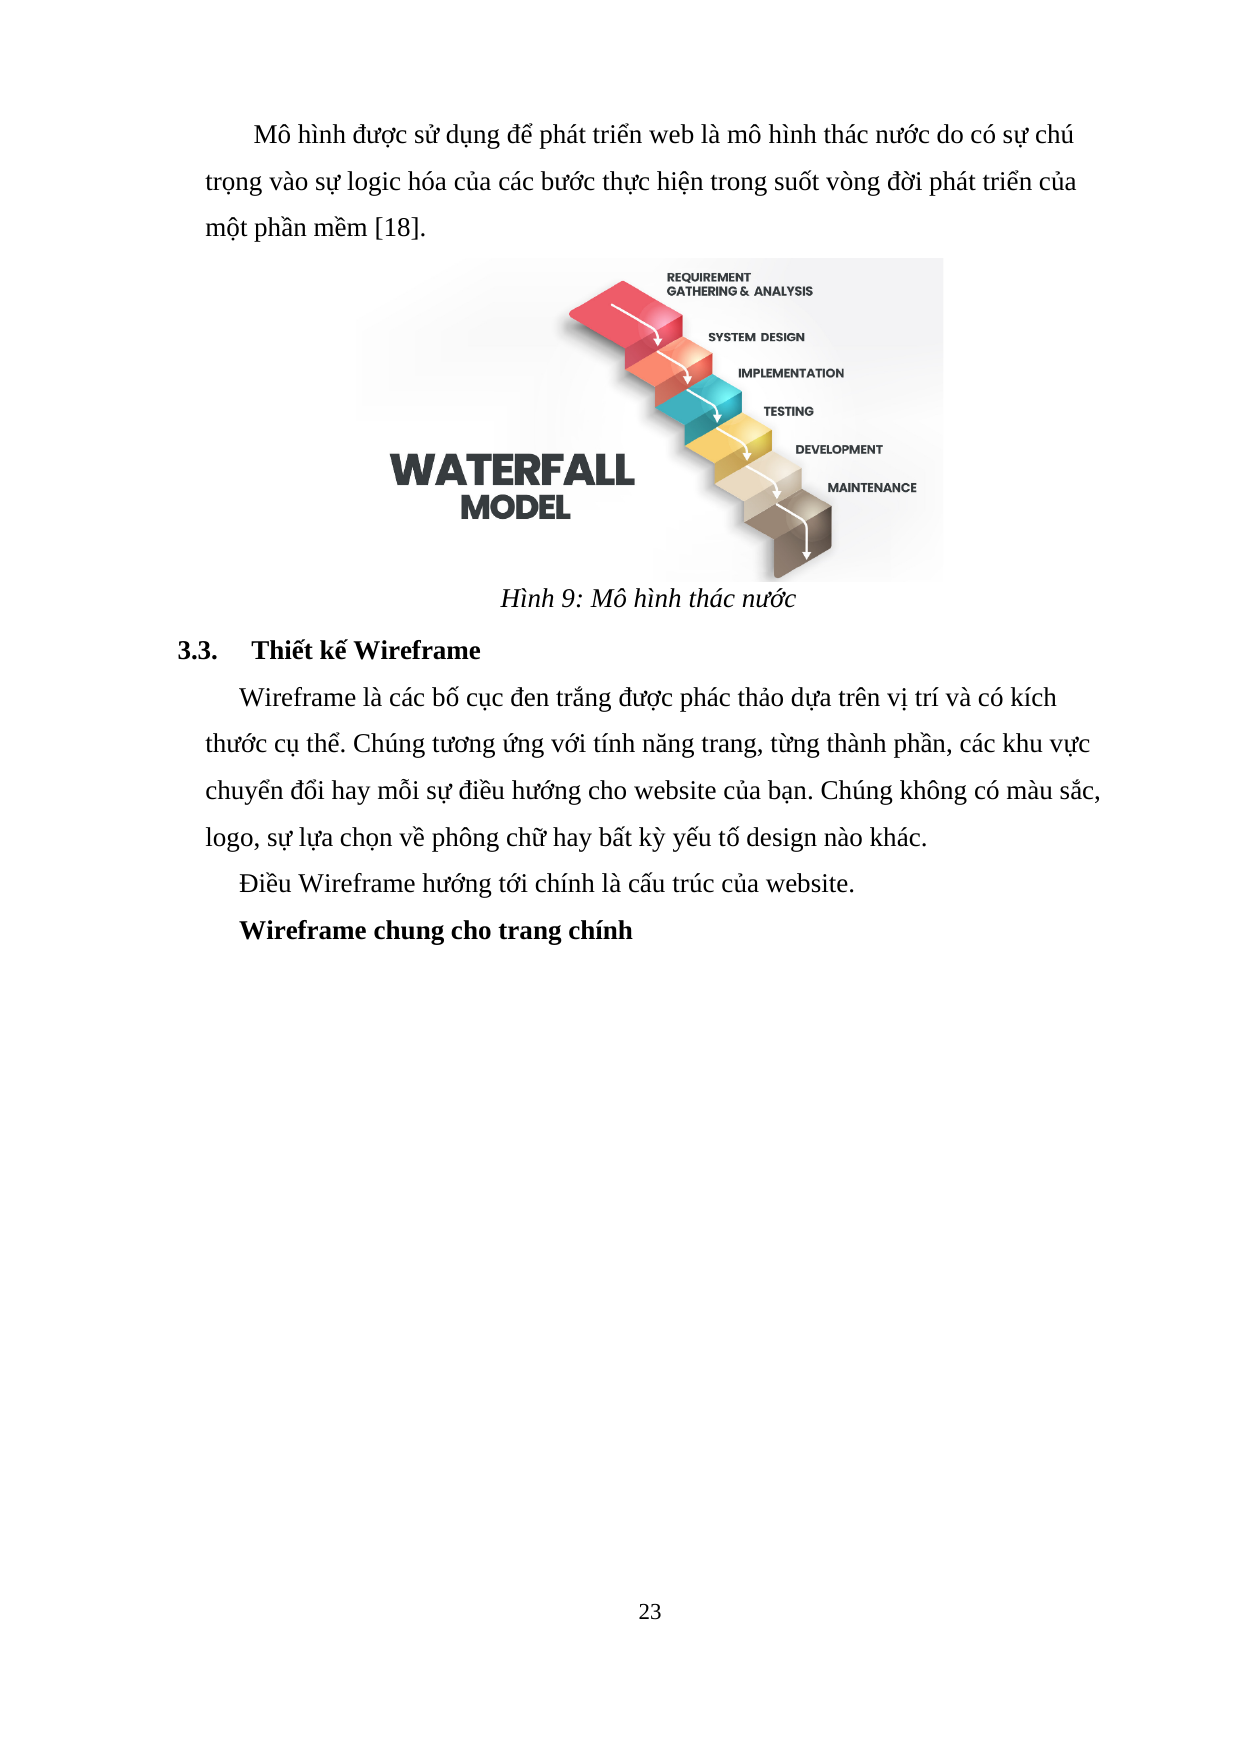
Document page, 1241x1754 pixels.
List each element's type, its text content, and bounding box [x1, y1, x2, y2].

text Mô hình được sử dụng để phát triển web là mô hình thác nước do có sự chú trọng vào sự logic hóa của các bước thực hiện trong suốt vòng đời phát triển của một phần mềm . [205, 118, 1122, 243]
text Wireframe là các bố cục đen trắng được phác thảo dựa trên vị trí và có kích thước cụ thể. Chúng tương ứng với tính năng trang, từng thành phần, các khu vực chuyển đổi hay mỗi sự điều hướng cho website của bạn. Chúng không có màu sắc, logo, sự lựa chọn về phông chữ hay bất kỳ yếu tố design nào khác. [205, 681, 1112, 852]
subtitle Thiết kế Wireframe [177, 634, 1122, 665]
text Wireframe chung cho trang chính [205, 914, 1112, 945]
text Điều Wireframe hướng tới chính là cấu trúc của website. [205, 867, 1112, 898]
text Hình 9: Mô hình thác nước [177, 582, 1122, 613]
picture [356, 258, 944, 582]
